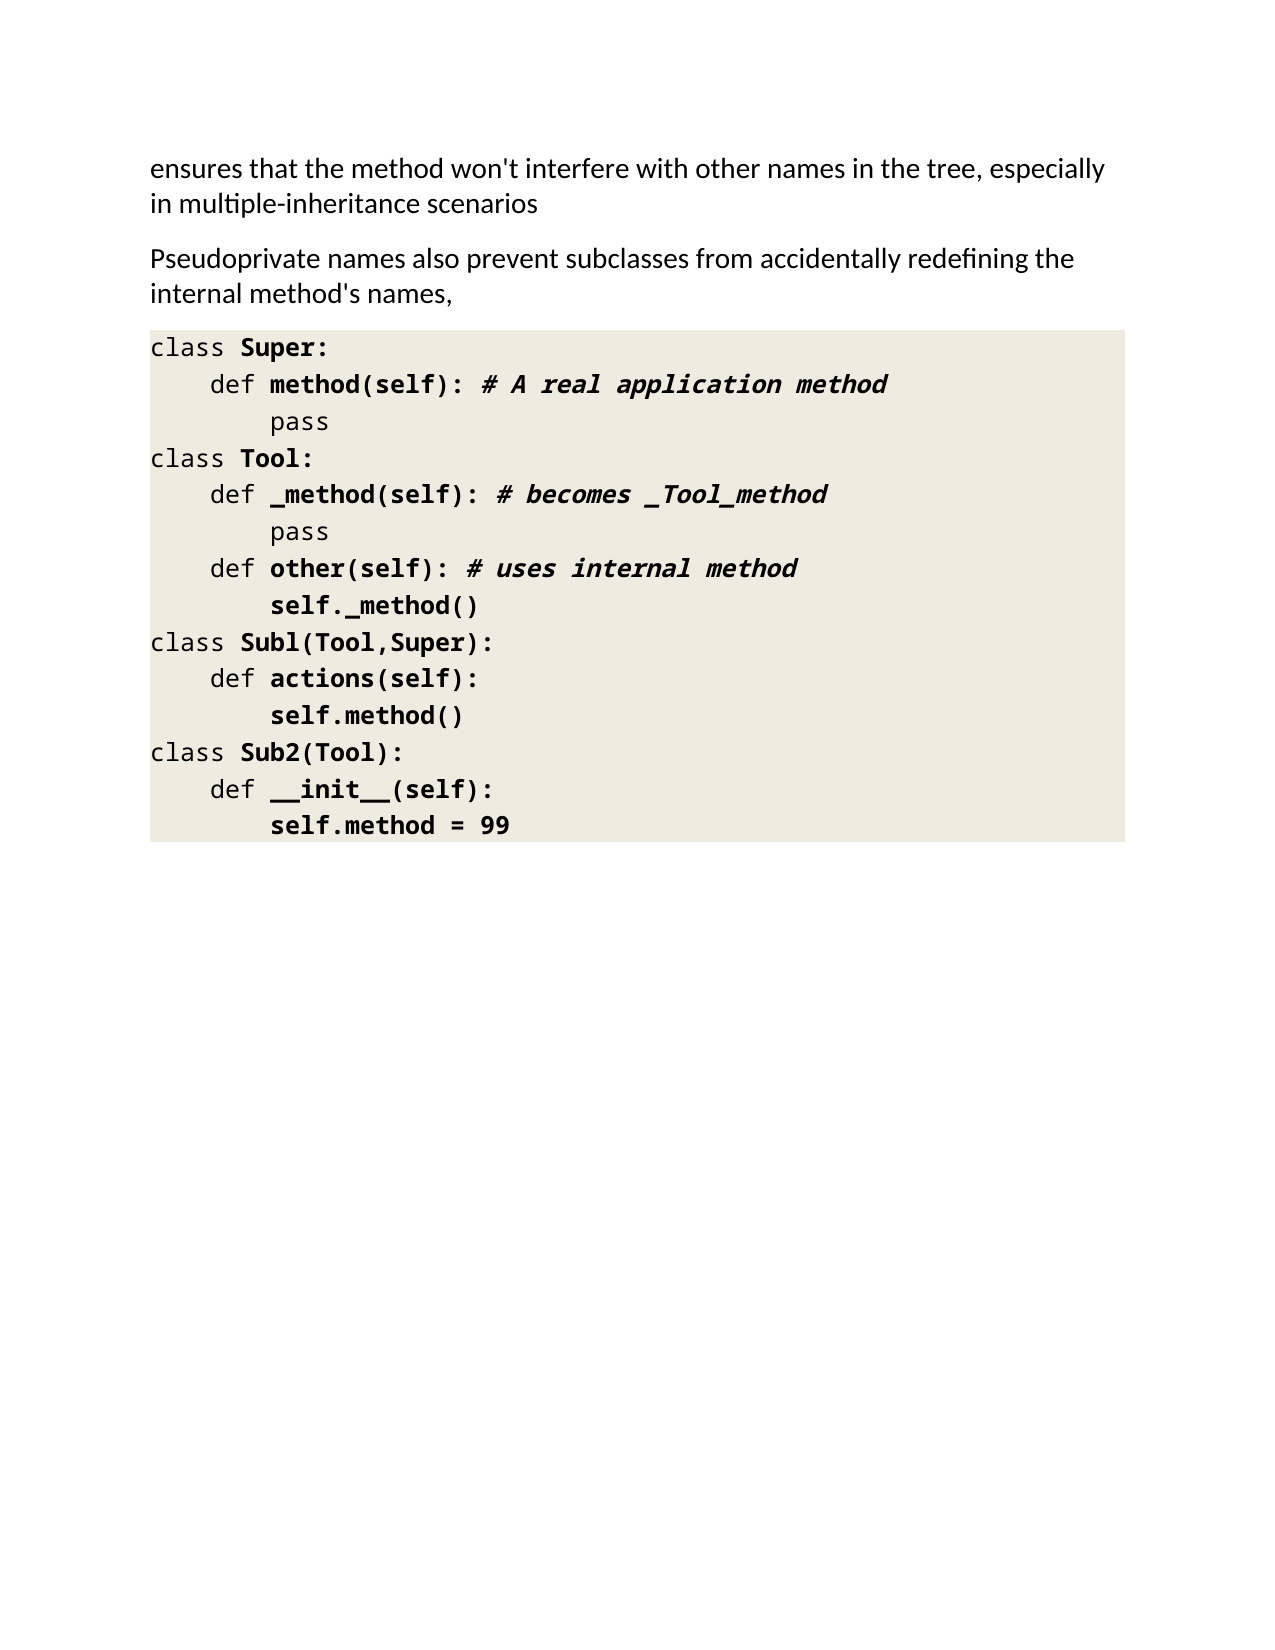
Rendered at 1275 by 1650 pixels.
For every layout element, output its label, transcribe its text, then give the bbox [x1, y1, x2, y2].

text Pseudoprivate names also prevent subclasses from accidentally redefining the internal method's names, [150, 240, 1125, 311]
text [150, 150, 1125, 221]
text class Super: def method(self): # A real application method pass class Tool: def _method(self): # becomes _Tool_method pass def other(self): # uses internal method self._method() class Subl(Tool,Super): def actions(self): self.method() class Sub2(Tool): def __init__(self): self.method = 99 [150, 330, 1125, 842]
